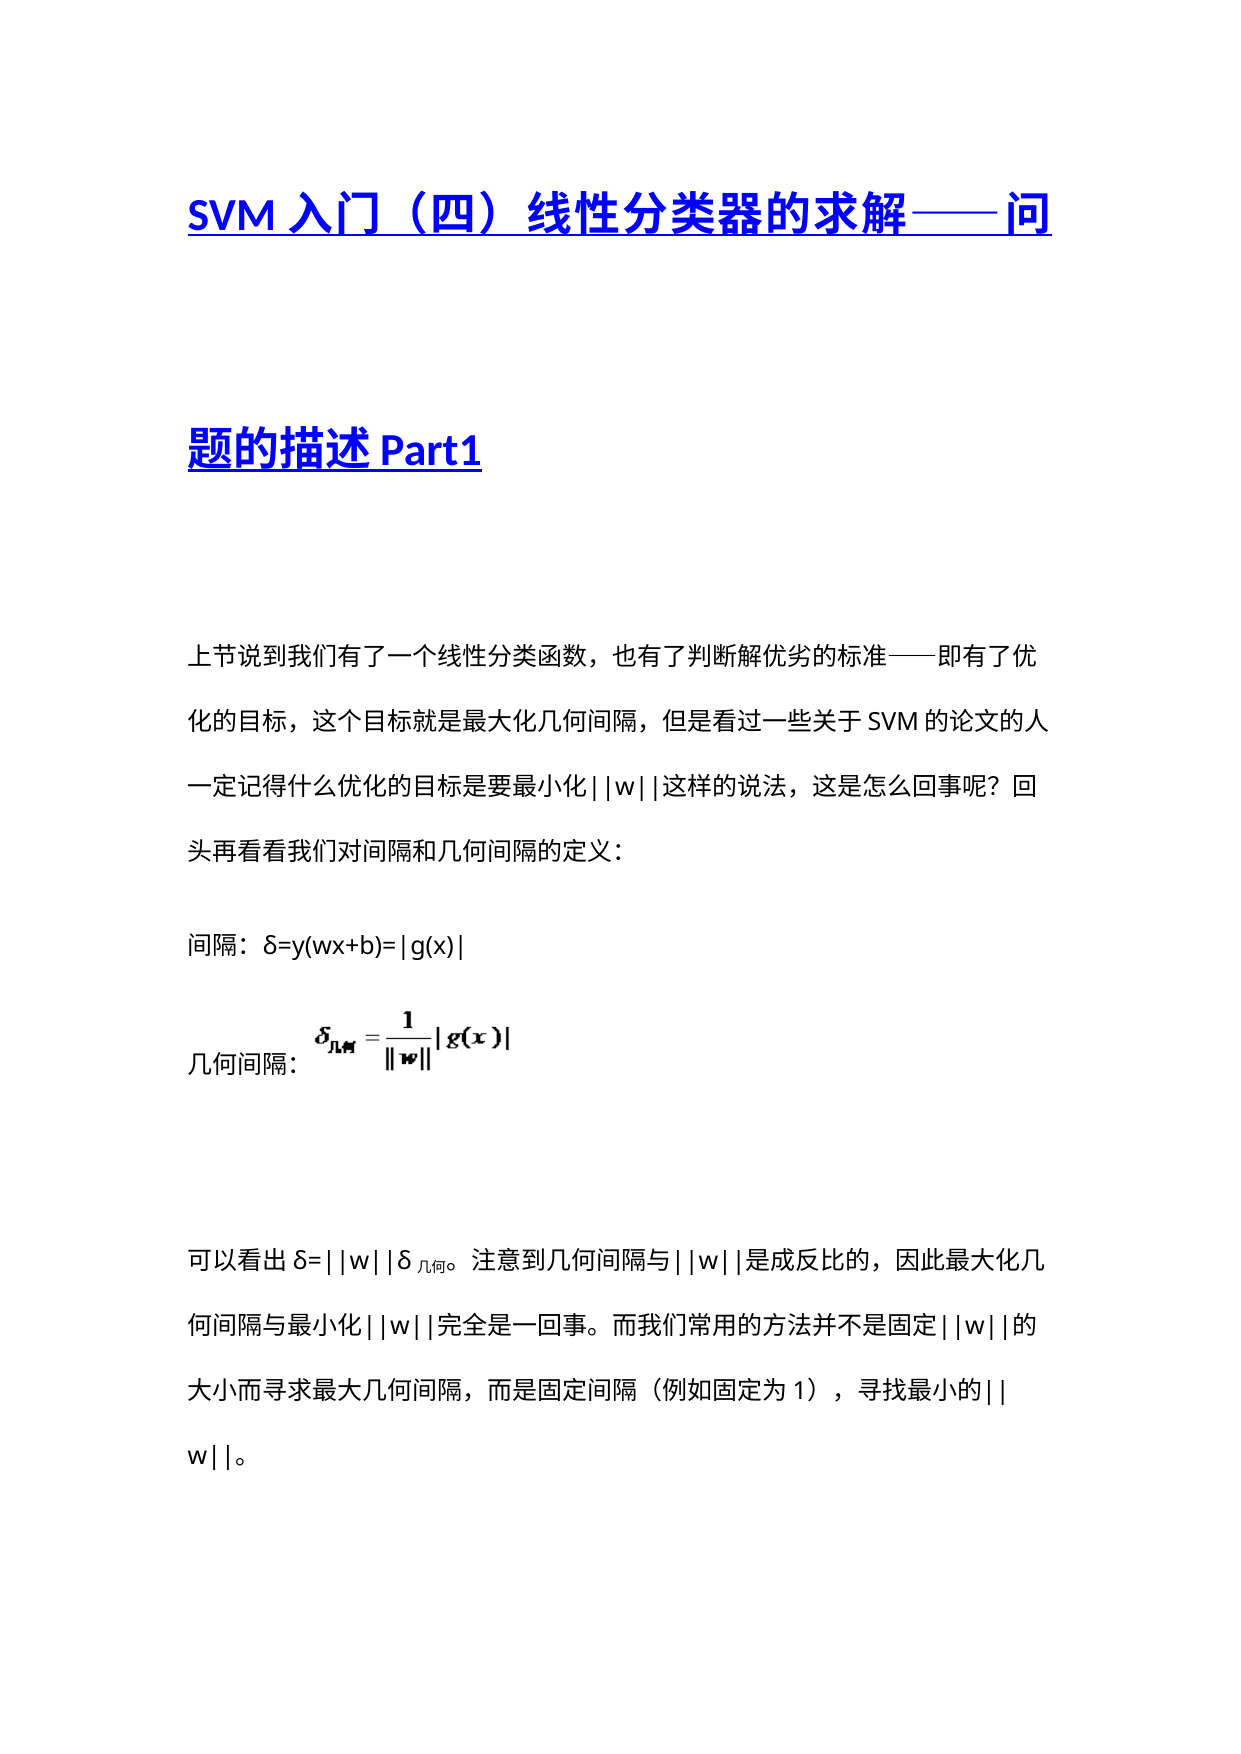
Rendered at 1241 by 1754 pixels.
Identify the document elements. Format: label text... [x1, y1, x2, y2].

text 上节说到我们有了一个线性分类函数，也有了判断解优劣的标准——即有了优化的目标，这个目标就是最大化几何间隔，但是看过一些关于SVM的论文的人一定记得什么优化的目标是要最小化||w||这样的说法，这是怎么回事呢？回头再看看我们对间隔和几何间隔的定义： [187, 622, 1053, 882]
subtitle SVM入门（四）线性分类器的求解——问题的描述Part1 [187, 162, 1053, 494]
picture [312, 1005, 514, 1074]
text 间隔：δ=y(wx+b)=|g(x)| [187, 911, 1053, 976]
text 可以看出δ=||w||δ几何。注意到几何间隔与||w||是成反比的，因此最大化几何间隔与最小化||w||完全是一回事。而我们常用的方法并不是固定||w||的大小而寻求最大几何间隔，而是固定间隔（例如固定为1），寻找最小的||w||。 [187, 1226, 1053, 1486]
text 几何间隔： [187, 1006, 1053, 1103]
